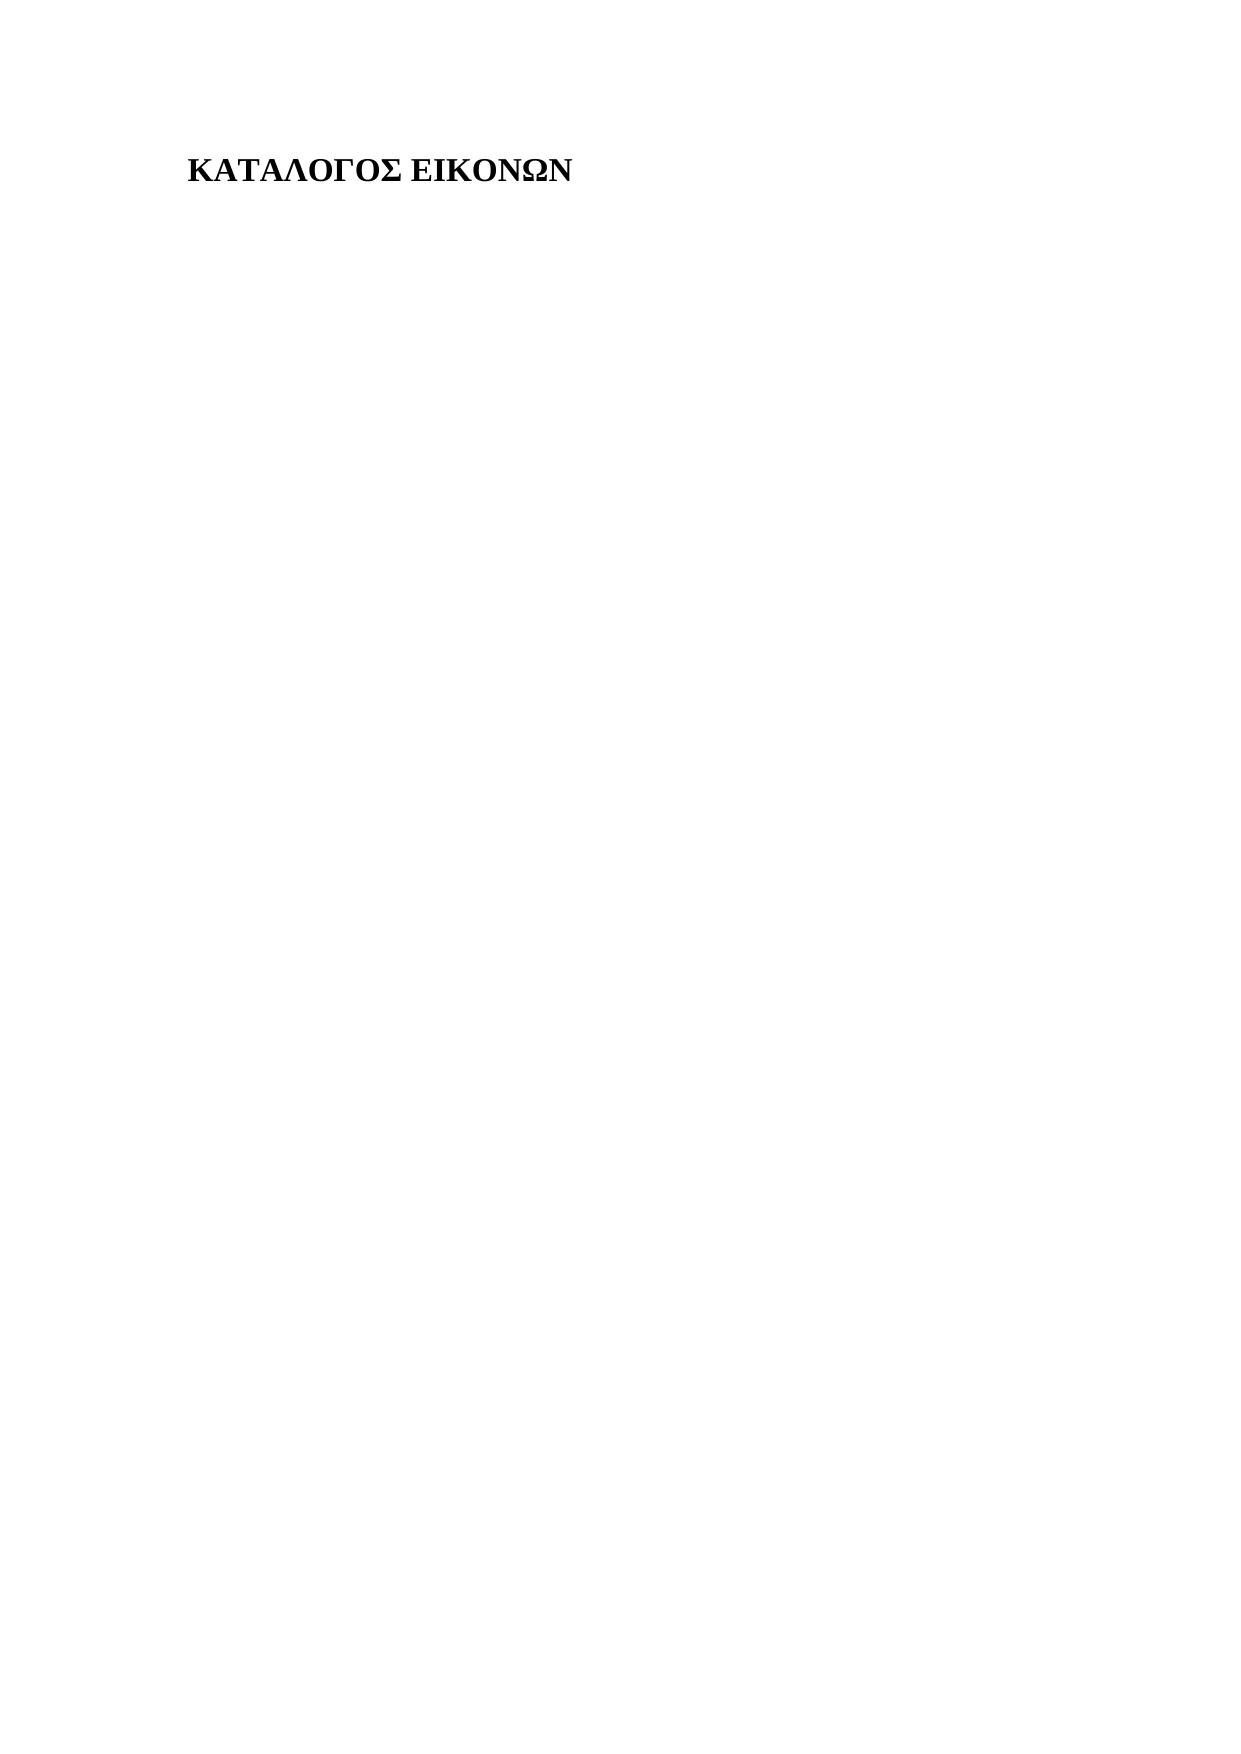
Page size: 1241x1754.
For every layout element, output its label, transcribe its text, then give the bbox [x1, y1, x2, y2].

text ΚΑΤΑΛΟΓΟΣ ΕΙΚΟΝΩΝ [187, 150, 1053, 188]
